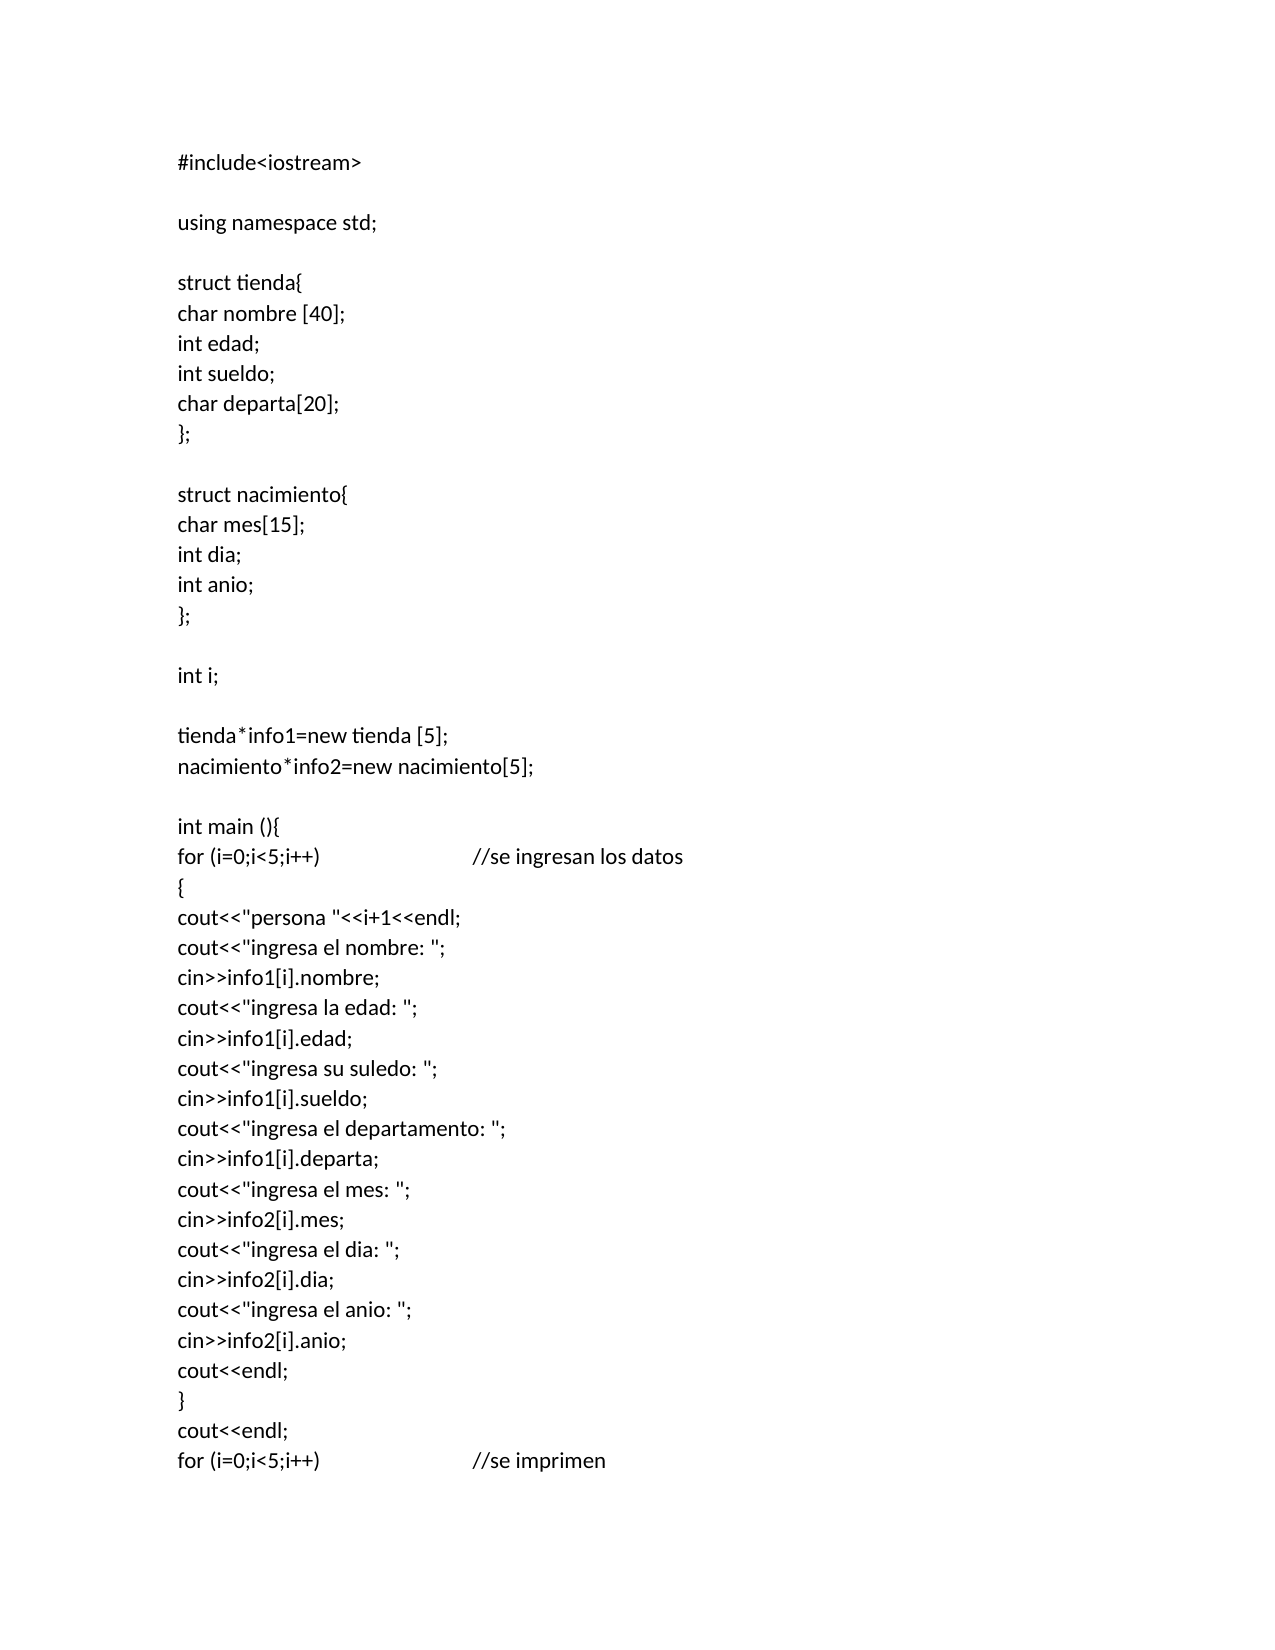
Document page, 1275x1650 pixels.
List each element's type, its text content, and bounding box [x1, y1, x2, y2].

text int dia; [177, 540, 1098, 568]
text char departa[20]; [177, 389, 1098, 417]
text cin>>info2[i].anio; [177, 1326, 1098, 1354]
text { [177, 873, 1098, 901]
text cout<<"ingresa el dia: "; [177, 1235, 1098, 1263]
text for (i=0;i<5;i++) //se ingresan los datos [177, 842, 1098, 870]
text struct nacimiento{ [177, 480, 1098, 508]
text cin>>info1[i].edad; [177, 1024, 1098, 1052]
text cin>>info2[i].mes; [177, 1205, 1098, 1233]
text cin>>info1[i].departa; [177, 1144, 1098, 1172]
text int i; [177, 661, 1098, 689]
text char nombre [40]; [177, 299, 1098, 327]
text cin>>info1[i].nombre; [177, 963, 1098, 991]
text cout<<endl; [177, 1356, 1098, 1384]
text cout<<"ingresa el anio: "; [177, 1296, 1098, 1323]
text cout<<"persona "<<i+1<<endl; [177, 903, 1098, 931]
text for (i=0;i<5;i++) //se imprimen [177, 1447, 1098, 1474]
text cin>>info2[i].dia; [177, 1265, 1098, 1293]
text int main (){ [177, 812, 1098, 840]
text cin>>info1[i].sueldo; [177, 1084, 1098, 1112]
text cout<<"ingresa el nombre: "; [177, 933, 1098, 961]
text int edad; [177, 329, 1098, 357]
text #include<iostream> [177, 148, 1098, 176]
text using namespace std; [177, 208, 1098, 236]
text cout<<endl; [177, 1416, 1098, 1444]
text cout<<"ingresa la edad: "; [177, 993, 1098, 1021]
text cout<<"ingresa su suledo: "; [177, 1054, 1098, 1082]
text cout<<"ingresa el departamento: "; [177, 1114, 1098, 1142]
text struct tienda{ [177, 268, 1098, 296]
text char mes[15]; [177, 510, 1098, 538]
text }; [177, 419, 1098, 447]
text }; [177, 601, 1098, 629]
text nacimiento*info2=new nacimiento[5]; [177, 752, 1098, 780]
text int sueldo; [177, 359, 1098, 387]
text } [177, 1386, 1098, 1414]
text tienda*info1=new tienda [5]; [177, 722, 1098, 749]
text int anio; [177, 571, 1098, 598]
text cout<<"ingresa el mes: "; [177, 1175, 1098, 1203]
